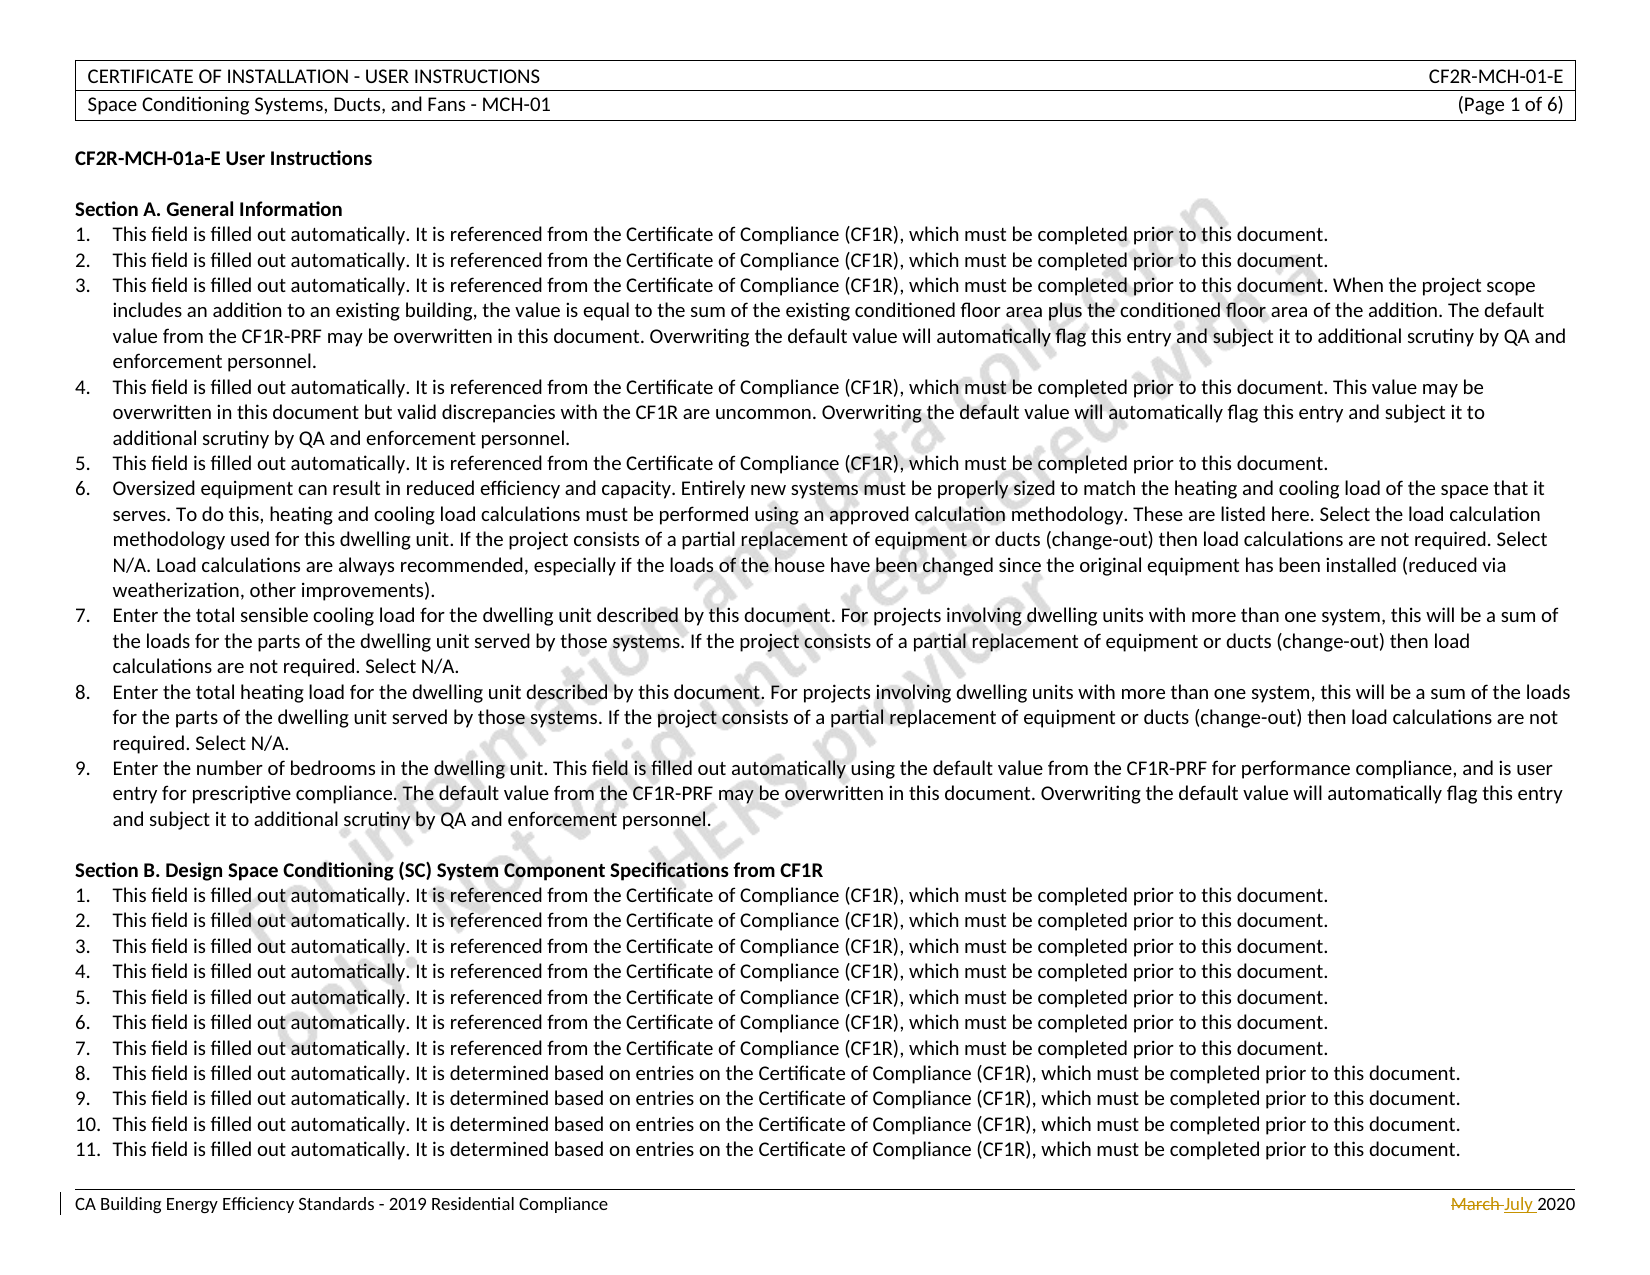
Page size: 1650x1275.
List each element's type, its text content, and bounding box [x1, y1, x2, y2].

text Section A. General Information [75, 196, 1575, 221]
text CF2R-MCH-01a-E User Instructions [75, 145, 1575, 171]
list This field is filled out automatically. It is determined based on entries on the Certificate of Compliance (CF1R), which must be completed prior to this document. [75, 1136, 1575, 1162]
list This field is filled out automatically. It is referenced from the Certificate of Compliance (CF1R), which must be completed prior to this document. [75, 984, 1575, 1009]
list This field is filled out automatically. It is referenced from the Certificate of Compliance (CF1R), which must be completed prior to this document. [75, 1035, 1575, 1060]
list This field is filled out automatically. It is referenced from the Certificate of Compliance (CF1R), which must be completed prior to this document. This value may be overwritten in this document but valid discrepancies with the CF1R are uncommon. Overwriting the default value will automatically flag this entry and subject it to additional scrutiny by QA and enforcement personnel. [75, 374, 1575, 450]
list This field is filled out automatically. It is determined based on entries on the Certificate of Compliance (CF1R), which must be completed prior to this document. [75, 1060, 1575, 1086]
list This field is filled out automatically. It is referenced from the Certificate of Compliance (CF1R), which must be completed prior to this document. [75, 882, 1575, 908]
list This field is filled out automatically. It is referenced from the Certificate of Compliance (CF1R), which must be completed prior to this document. [75, 1009, 1575, 1035]
list This field is filled out automatically. It is determined based on entries on the Certificate of Compliance (CF1R), which must be completed prior to this document. [75, 1086, 1575, 1111]
list This field is filled out automatically. It is referenced from the Certificate of Compliance (CF1R), which must be completed prior to this document. [75, 221, 1575, 247]
list This field is filled out automatically. It is determined based on entries on the Certificate of Compliance (CF1R), which must be completed prior to this document. [75, 1111, 1575, 1136]
list This field is filled out automatically. It is referenced from the Certificate of Compliance (CF1R), which must be completed prior to this document. [75, 958, 1575, 984]
list This field is filled out automatically. It is referenced from the Certificate of Compliance (CF1R), which must be completed prior to this document. [75, 933, 1575, 958]
list This field is filled out automatically. It is referenced from the Certificate of Compliance (CF1R), which must be completed prior to this document. When the project scope includes an addition to an existing building, the value is equal to the sum of the existing conditioned floor area plus the conditioned floor area of the addition. The default value from the CF1R-PRF may be overwritten in this document. Overwriting the default value will automatically flag this entry and subject it to additional scrutiny by QA and enforcement personnel. [75, 272, 1575, 374]
list This field is filled out automatically. It is referenced from the Certificate of Compliance (CF1R), which must be completed prior to this document. [75, 908, 1575, 933]
list Enter the total heating load for the dwelling unit described by this document. For projects involving dwelling units with more than one system, this will be a sum of the loads for the parts of the dwelling unit served by those systems. If the project consists of a partial replacement of equipment or ducts (change-out) then load calculations are not required. Select N/A. [75, 679, 1575, 755]
list Enter the number of bedrooms in the dwelling unit. This field is filled out automatically using the default value from the CF1R-PRF for performance compliance, and is user entry for prescriptive compliance. The default value from the CF1R-PRF may be overwritten in this document. Overwriting the default value will automatically flag this entry and subject it to additional scrutiny by QA and enforcement personnel. [75, 755, 1575, 831]
list This field is filled out automatically. It is referenced from the Certificate of Compliance (CF1R), which must be completed prior to this document. [75, 450, 1575, 476]
list Enter the total sensible cooling load for the dwelling unit described by this document. For projects involving dwelling units with more than one system, this will be a sum of the loads for the parts of the dwelling unit served by those systems. If the project consists of a partial replacement of equipment or ducts (change-out) then load calculations are not required. Select N/A. [75, 603, 1575, 679]
text Section B. Design Space Conditioning (SC) System Component Specifications from CF1R [75, 857, 1575, 882]
list Oversized equipment can result in reduced efficiency and capacity. Entirely new systems must be properly sized to match the heating and cooling load of the space that it serves. To do this, heating and cooling load calculations must be performed using an approved calculation methodology. These are listed here. Select the load calculation methodology used for this dwelling unit. If the project consists of a partial replacement of equipment or ducts (change-out) then load calculations are not required. Select N/A. Load calculations are always recommended, especially if the loads of the house have been changed since the original equipment has been installed (reduced via weatherization, other improvements). [75, 476, 1575, 603]
list This field is filled out automatically. It is referenced from the Certificate of Compliance (CF1R), which must be completed prior to this document. [75, 247, 1575, 272]
